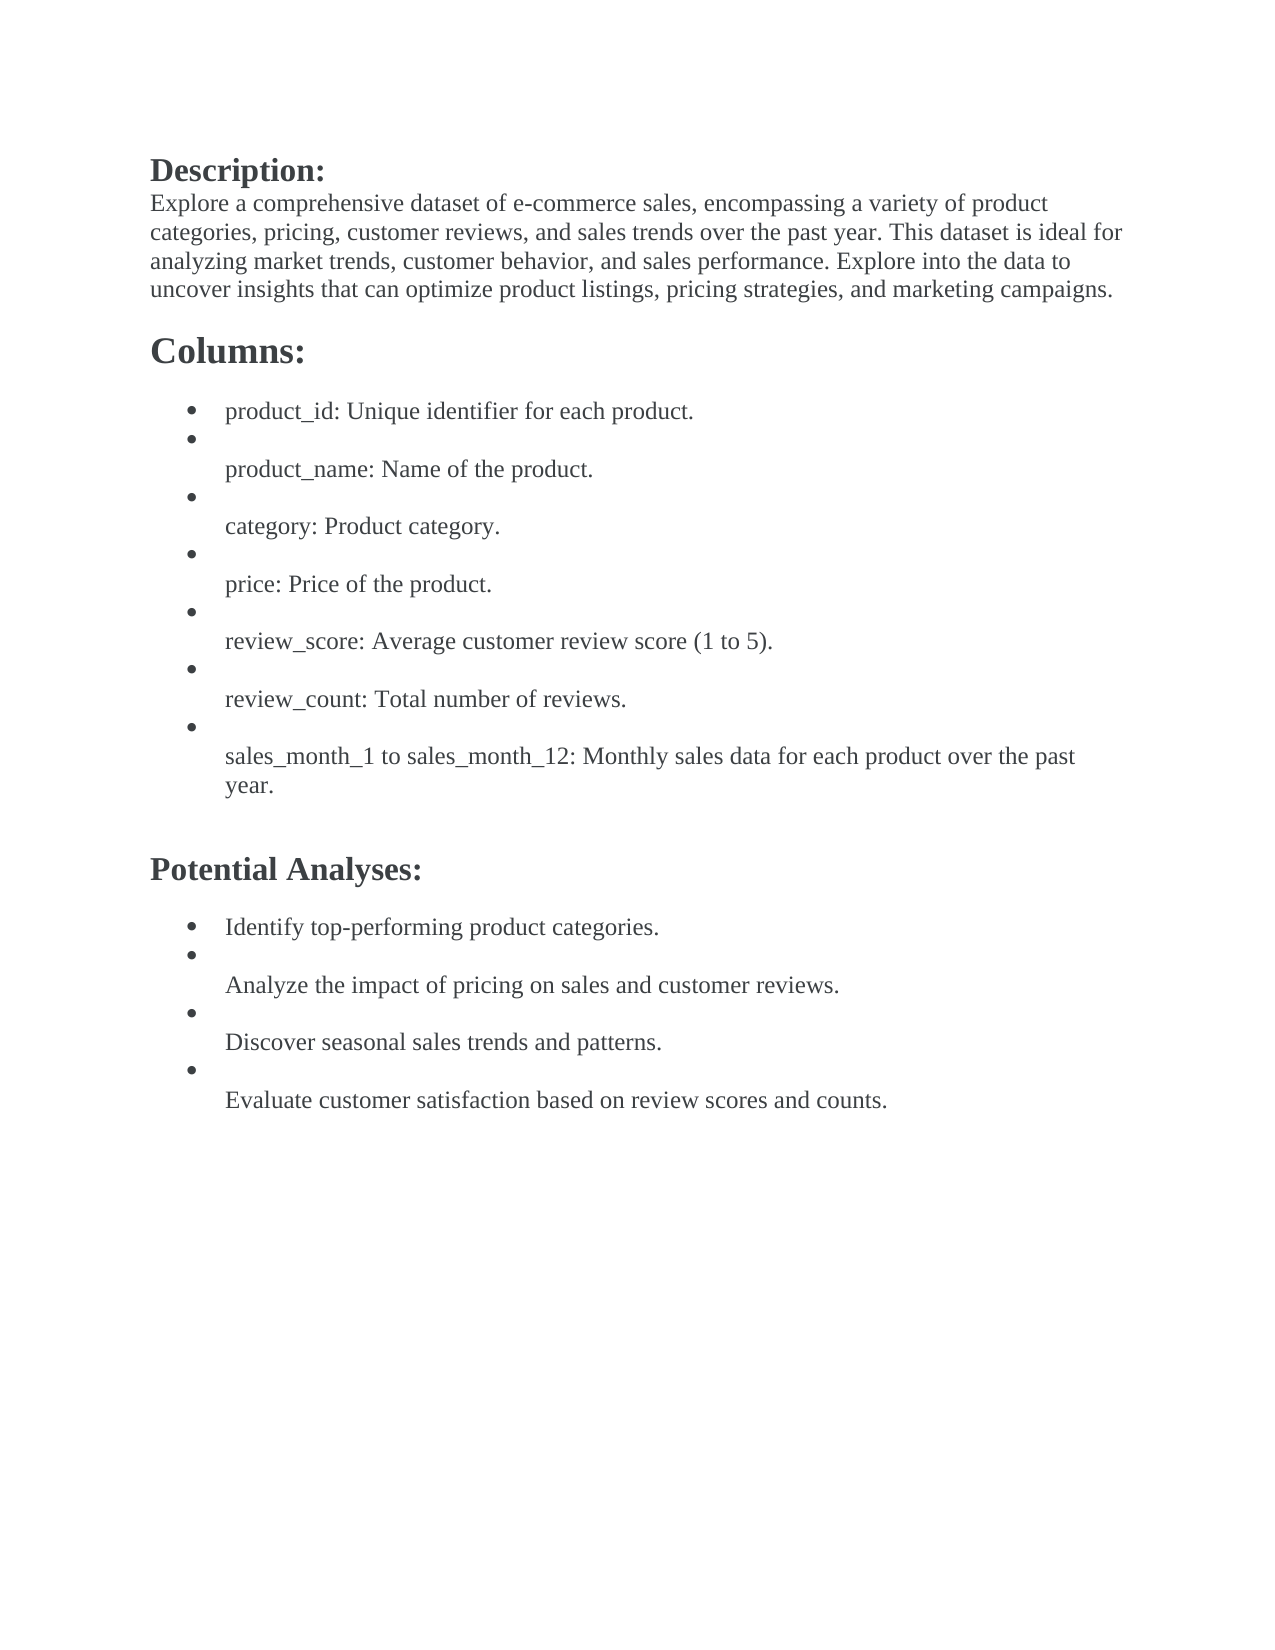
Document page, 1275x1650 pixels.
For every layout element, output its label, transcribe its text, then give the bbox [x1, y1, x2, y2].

list Evaluate customer satisfaction based on review scores and counts. [187, 1056, 1125, 1114]
text Columns: [150, 328, 1125, 371]
list review_score: Average customer review score (1 to 5). [187, 598, 1125, 655]
text Potential Analyses: [150, 824, 1125, 887]
list sales_month_1 to sales_month_12: Monthly sales data for each product over the past year. [187, 713, 1125, 799]
text Description: Explore a comprehensive dataset of e-commerce sales, encompassing a variety of product categories, pricing, customer reviews, and sales trends over the past year. This dataset is ideal for analyzing market trends, customer behavior, and sales performance. Explore into the data to uncover insights that can optimize product listings, pricing strategies, and marketing campaigns. [150, 150, 1125, 303]
list review_count: Total number of reviews. [187, 655, 1125, 713]
list Identify top-performing product categories. [187, 912, 1125, 941]
list category: Product category. [187, 483, 1125, 540]
list product_id: Unique identifier for each product. [187, 396, 1125, 425]
list product_name: Name of the product. [187, 425, 1125, 483]
list Discover seasonal sales trends and patterns. [187, 999, 1125, 1056]
list Analyze the impact of pricing on sales and customer reviews. [187, 941, 1125, 999]
list price: Price of the product. [187, 540, 1125, 598]
